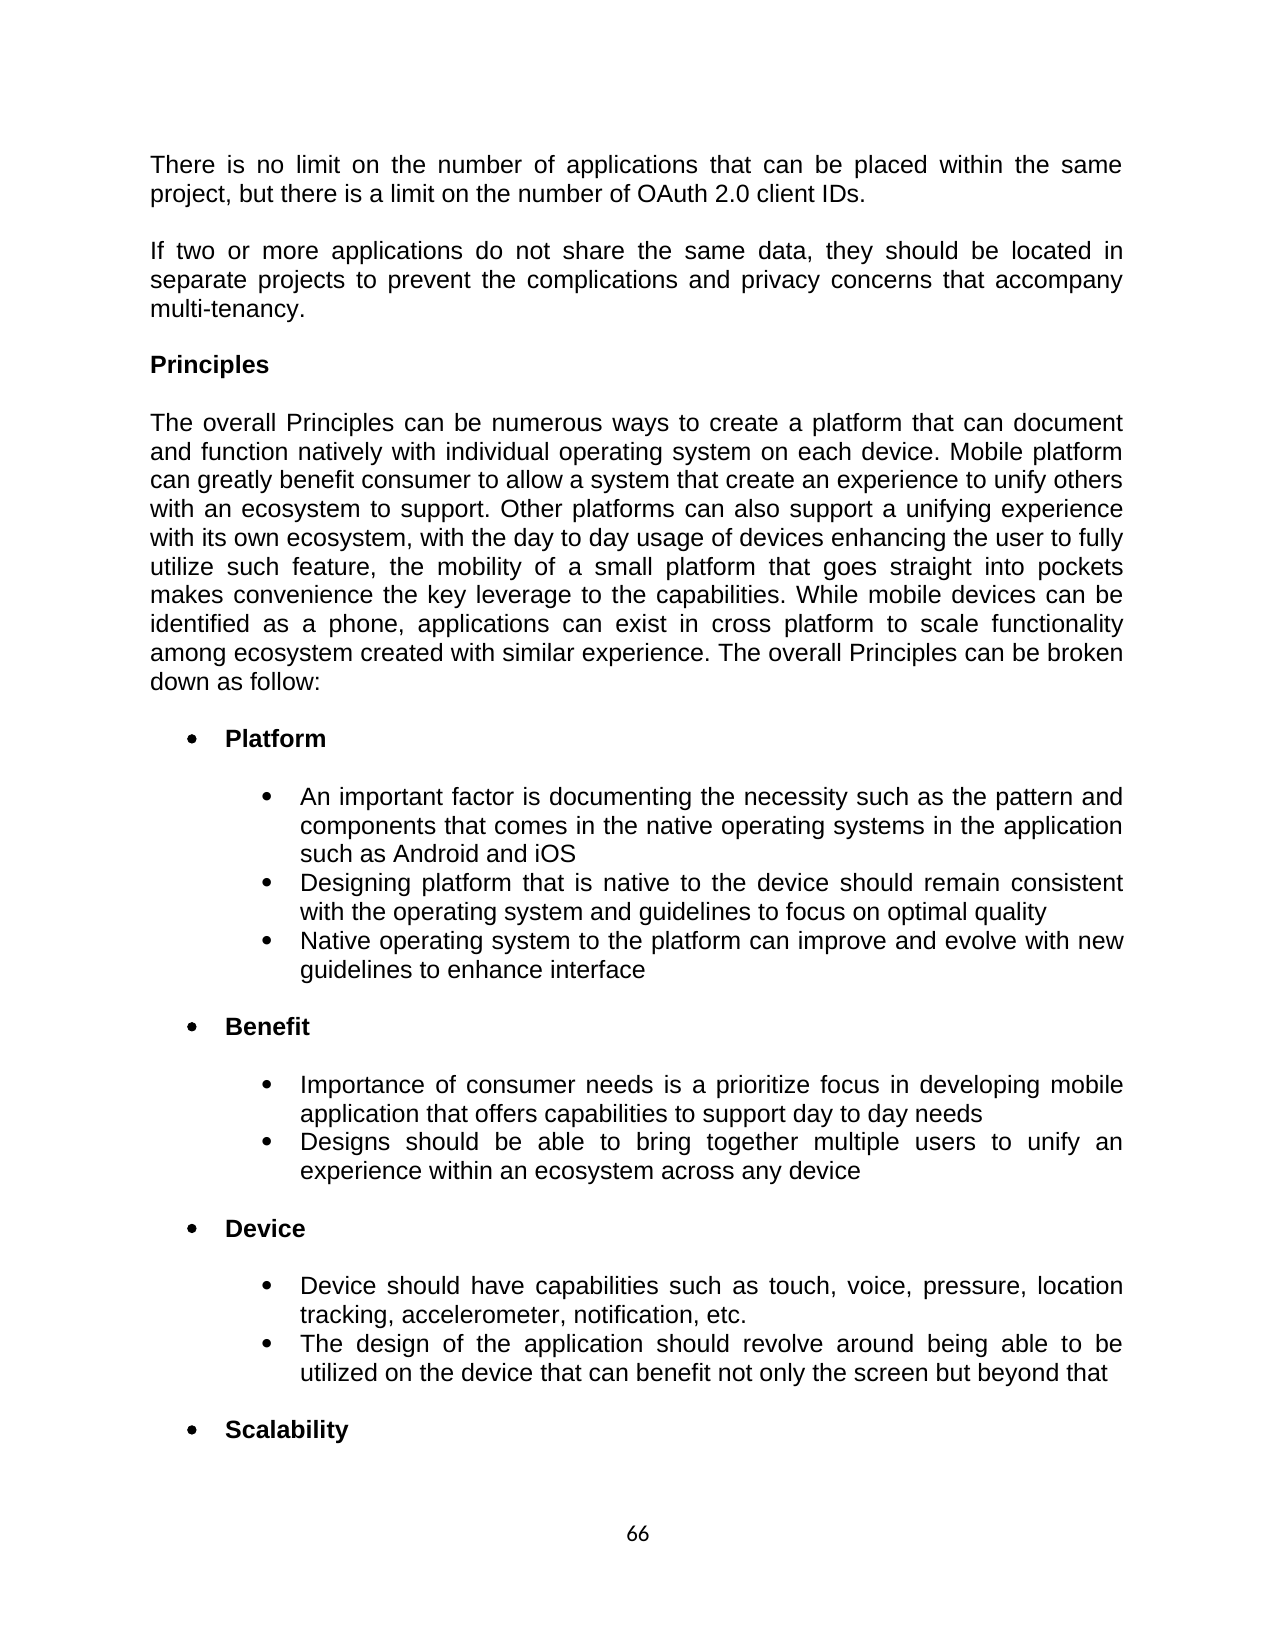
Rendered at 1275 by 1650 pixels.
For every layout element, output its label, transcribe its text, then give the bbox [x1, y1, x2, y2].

list Platform [187, 724, 1125, 753]
list An important factor is documenting the necessity such as the pattern and components that comes in the native operating systems in the application such as Android and iOS [262, 782, 1125, 868]
list Scalability [187, 1415, 1125, 1444]
text If two or more applications do not share the same data, they should be located in separate projects to prevent the complications and privacy concerns that accompany multi-tenancy. [150, 236, 1125, 322]
list Native operating system to the platform can improve and evolve with new guidelines to enhance interface [262, 926, 1125, 983]
list Designs should be able to bring together multiple users to unify an experience within an ecosystem across any device [262, 1127, 1125, 1185]
list Benefit [187, 1012, 1125, 1041]
list Device should have capabilities such as touch, voice, pressure, location tracking, accelerometer, notification, etc. [262, 1271, 1125, 1329]
list Device [187, 1214, 1125, 1243]
text Principles [150, 351, 1125, 379]
list Designing platform that is native to the device should remain consistent with the operating system and guidelines to focus on optimal quality [262, 868, 1125, 926]
text The overall Principles can be numerous ways to create a platform that can document and function natively with individual operating system on each device. Mobile platform can greatly benefit consumer to allow a system that create an experience to unify others with an ecosystem to support. Other platforms can also support a unifying experience with its own ecosystem, with the day to day usage of devices enhancing the user to fully utilize such feature, the mobility of a small platform that goes straight into pockets makes convenience the key leverage to the capabilities. While mobile devices can be identified as a phone, applications can exist in cross platform to scale functionality among ecosystem created with similar experience. The overall Principles can be broken down as follow: [150, 408, 1125, 696]
list Importance of consumer needs is a prioritize focus in developing mobile application that offers capabilities to support day to day needs [262, 1070, 1125, 1127]
list The design of the application should revolve around being able to be utilized on the device that can benefit not only the screen but beyond that [262, 1329, 1125, 1387]
